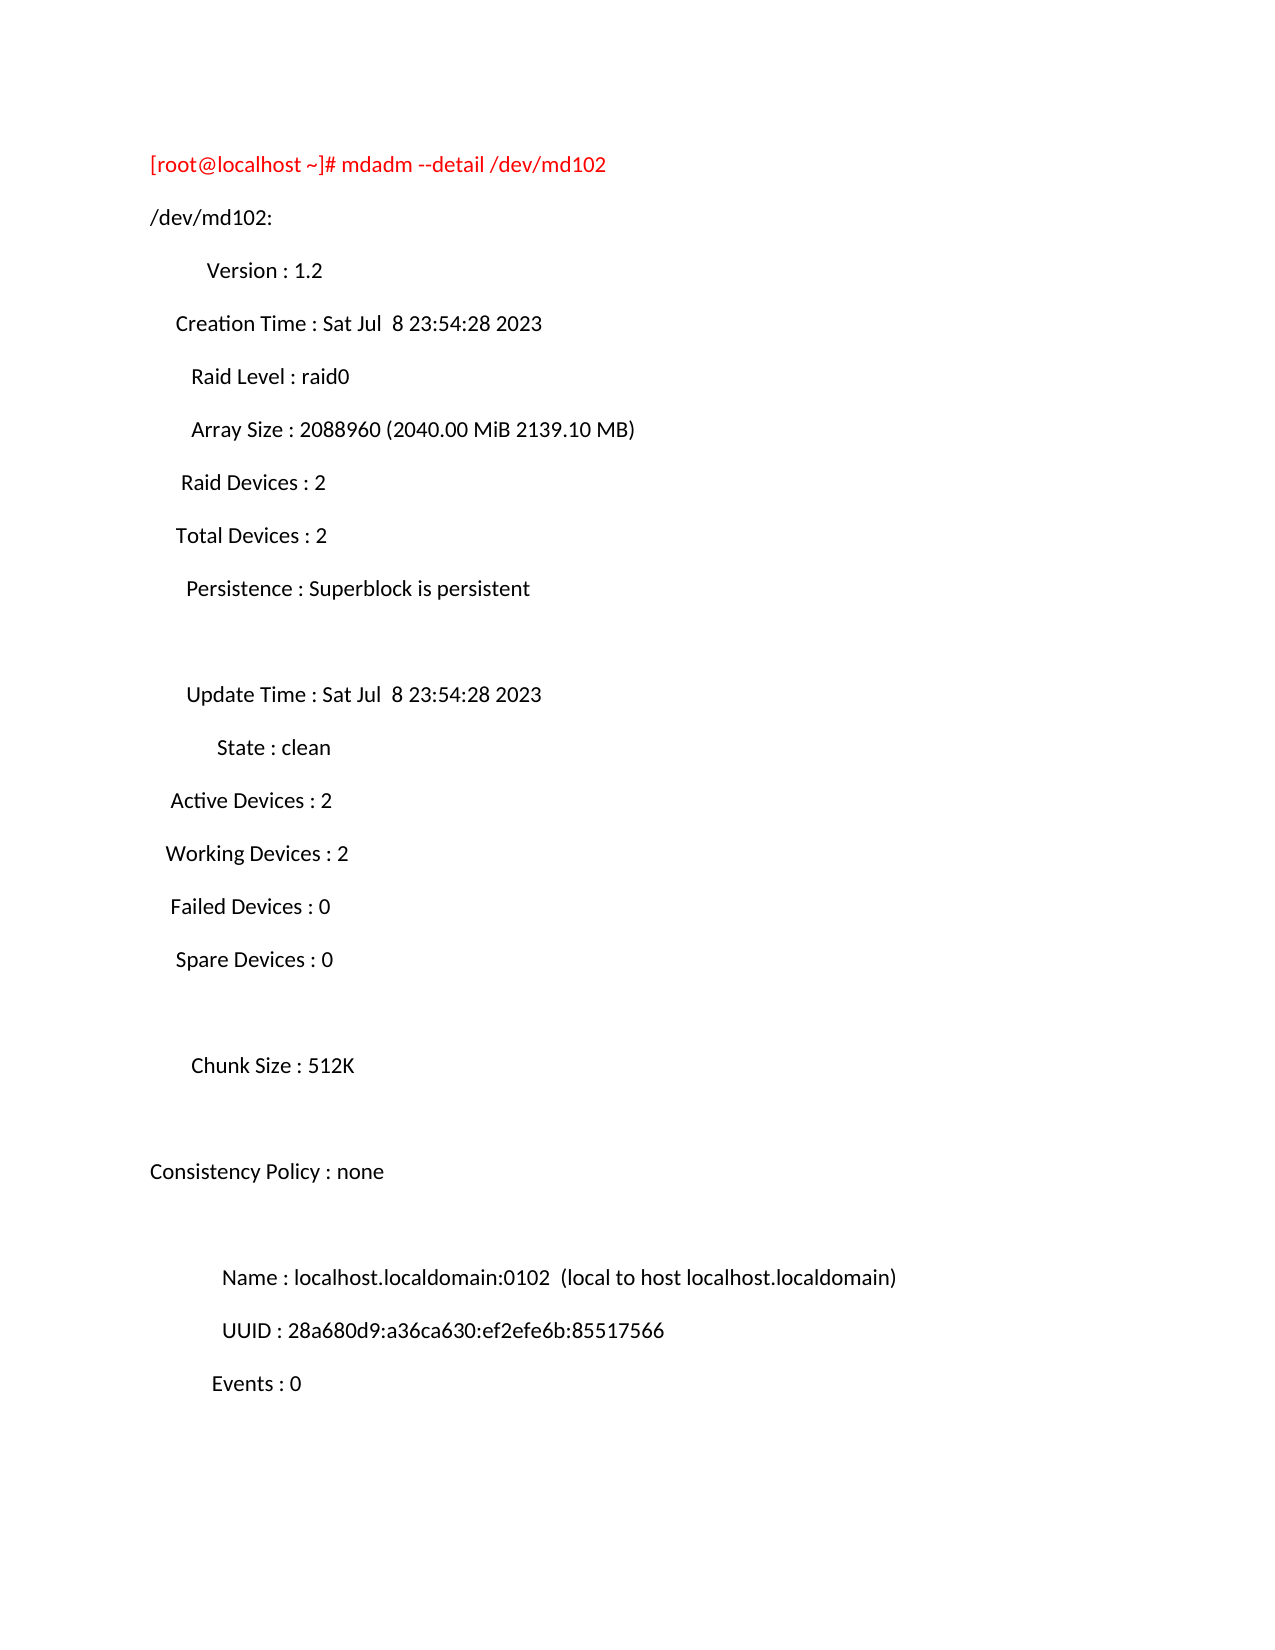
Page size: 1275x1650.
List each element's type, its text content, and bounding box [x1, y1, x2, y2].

text Update Time : Sat Jul 8 23:54:28 2023 [150, 680, 1125, 708]
text Chunk Size : 512K [150, 1051, 1125, 1079]
text Failed Devices : 0 [150, 892, 1125, 920]
text Name : localhost.localdomain:0102 (local to host localhost.localdomain) [150, 1263, 1125, 1291]
text Consistency Policy : none [150, 1157, 1125, 1185]
text [root@localhost ~]# mdadm --detail /dev/md102 [150, 150, 1125, 178]
text Raid Devices : 2 [150, 468, 1125, 496]
text Array Size : 2088960 (2040.00 MiB 2139.10 MB) [150, 415, 1125, 443]
text UUID : 28a680d9:a36ca630:ef2efe6b:85517566 [150, 1316, 1125, 1344]
text Working Devices : 2 [150, 839, 1125, 867]
text Events : 0 [150, 1369, 1125, 1397]
text Version : 1.2 [150, 256, 1125, 284]
text Creation Time : Sat Jul 8 23:54:28 2023 [150, 309, 1125, 337]
text Total Devices : 2 [150, 521, 1125, 549]
text Raid Level : raid0 [150, 362, 1125, 390]
text Spare Devices : 0 [150, 945, 1125, 973]
text State : clean [150, 733, 1125, 761]
text Active Devices : 2 [150, 786, 1125, 814]
text /dev/md102: [150, 203, 1125, 231]
text Persistence : Superblock is persistent [150, 574, 1125, 602]
